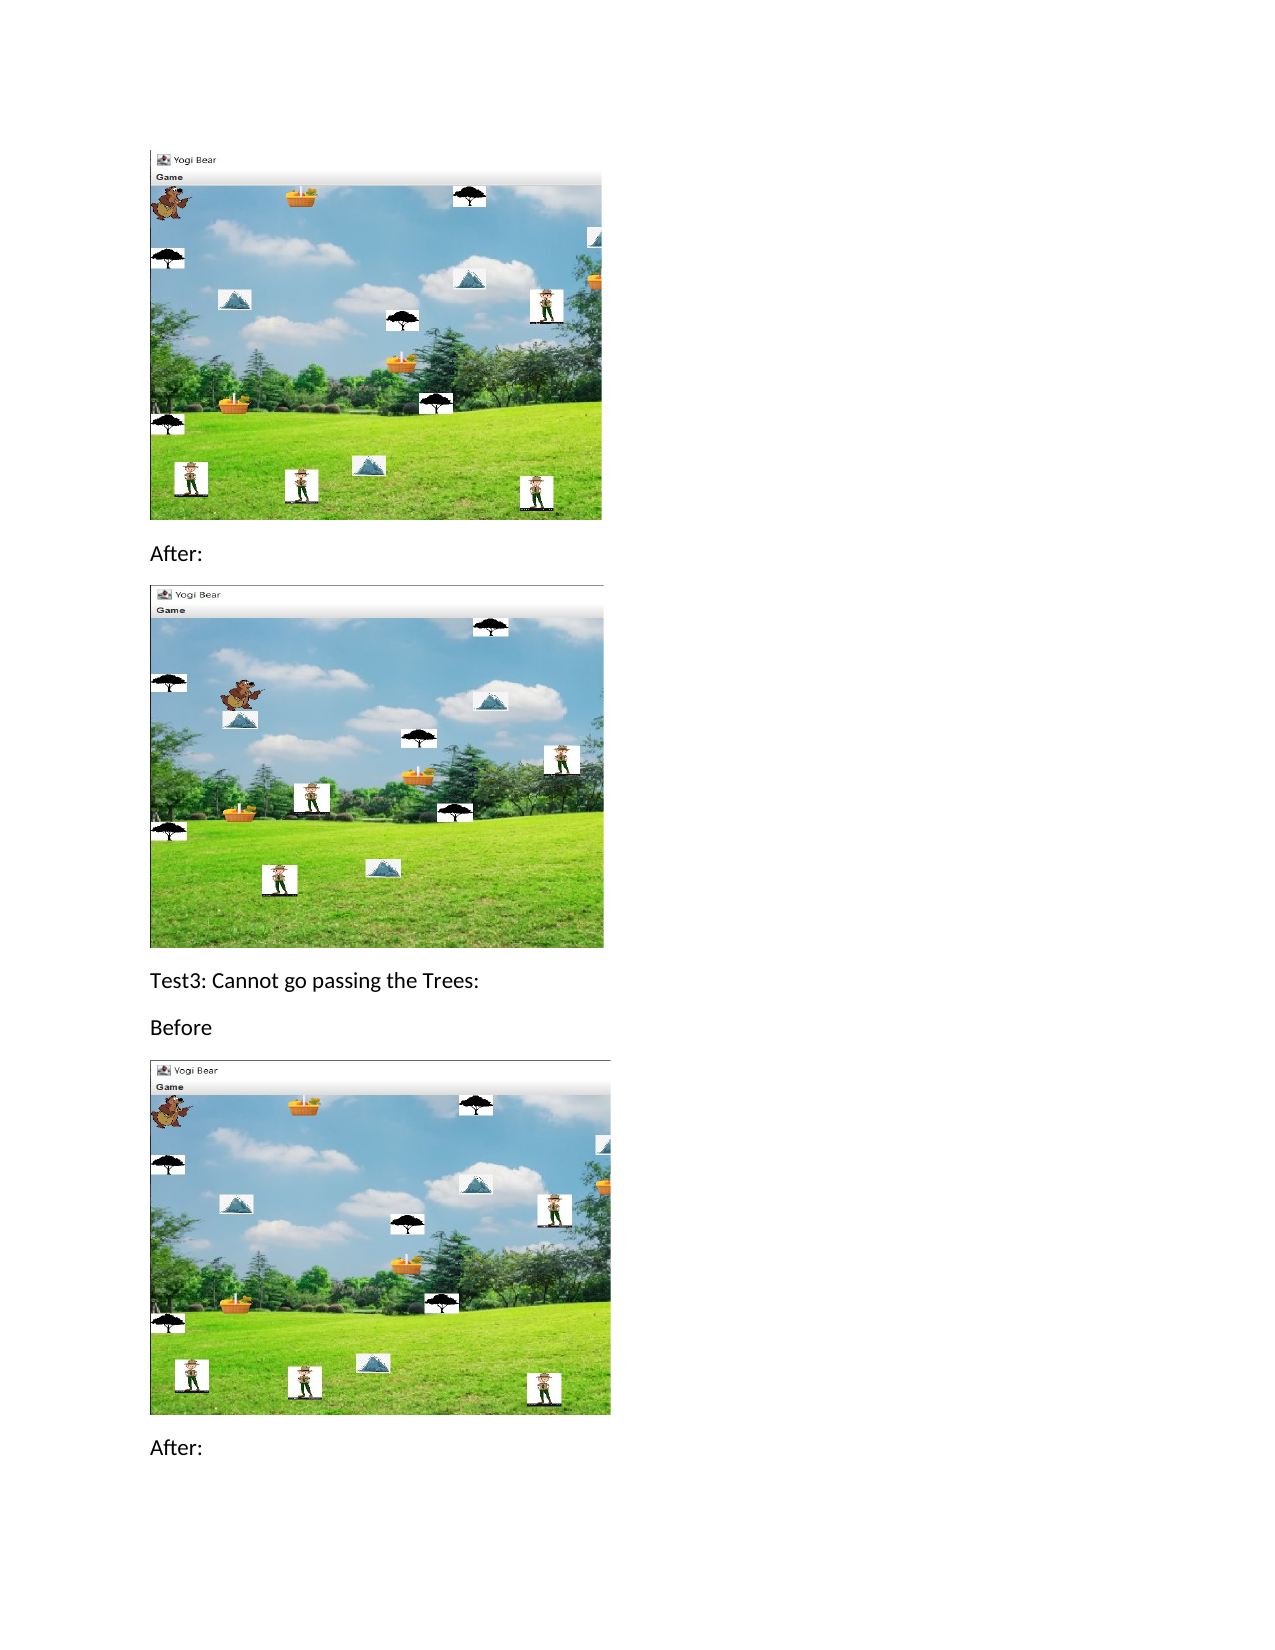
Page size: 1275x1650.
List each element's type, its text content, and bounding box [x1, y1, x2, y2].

text Test3: Cannot go passing the Trees: [150, 966, 1125, 994]
text After: [150, 1433, 1125, 1461]
text After: [150, 539, 1125, 567]
text Before [150, 1013, 1125, 1041]
picture [150, 585, 604, 948]
picture [150, 1060, 611, 1415]
picture [150, 150, 602, 520]
